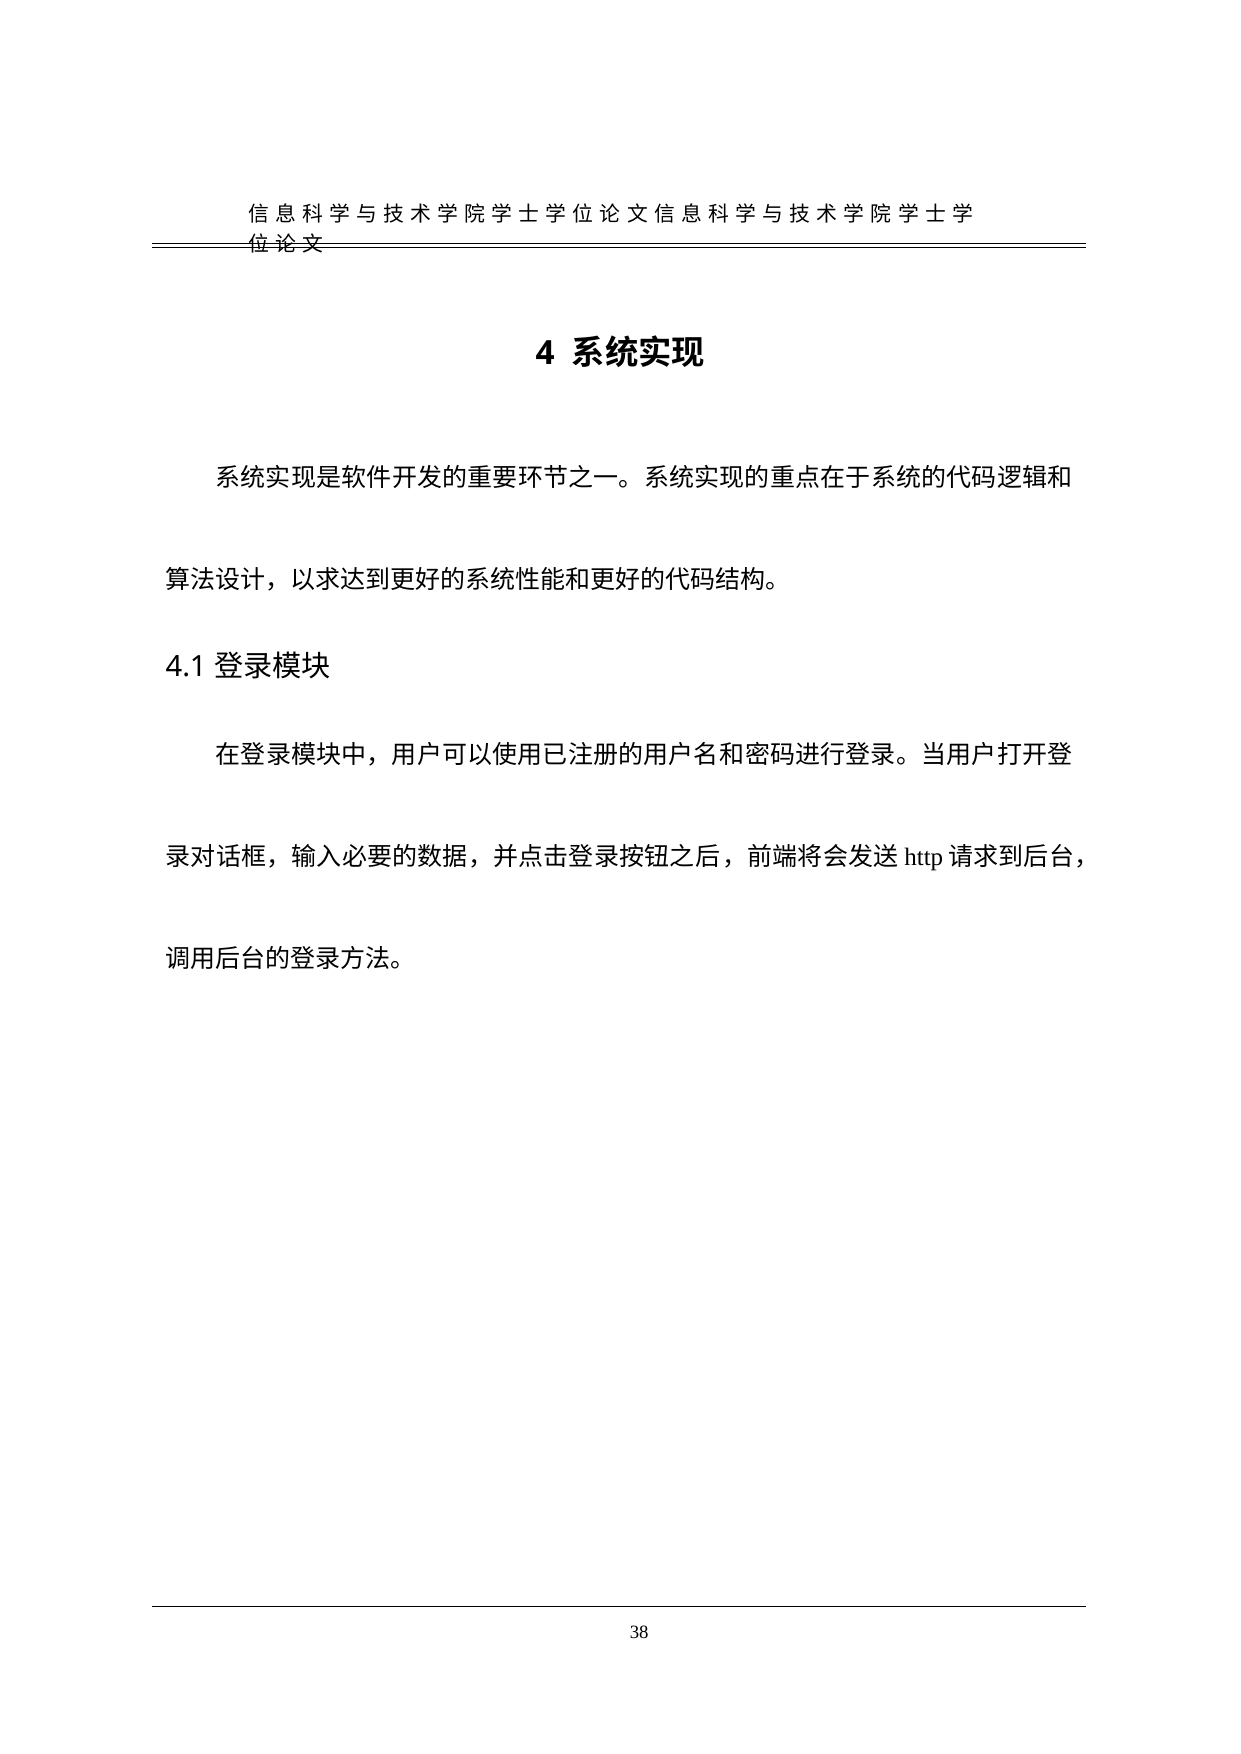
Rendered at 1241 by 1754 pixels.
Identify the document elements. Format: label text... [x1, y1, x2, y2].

text 在登录模块中，用户可以使用已注册的用户名和密码进行登录。当用户打开登录对话框，输入必要的数据，并点击登录按钮之后，前端将会发送http请求到后台，调用后台的登录方法。 [165, 719, 1075, 991]
subtitle 4.1 登录模块 [165, 630, 1075, 698]
text 系统实现是软件开发的重要环节之一。系统实现的重点在于系统的代码逻辑和算法设计，以求达到更好的系统性能和更好的代码结构。 [165, 442, 1075, 612]
subtitle 4 系统实现 [165, 316, 1075, 384]
